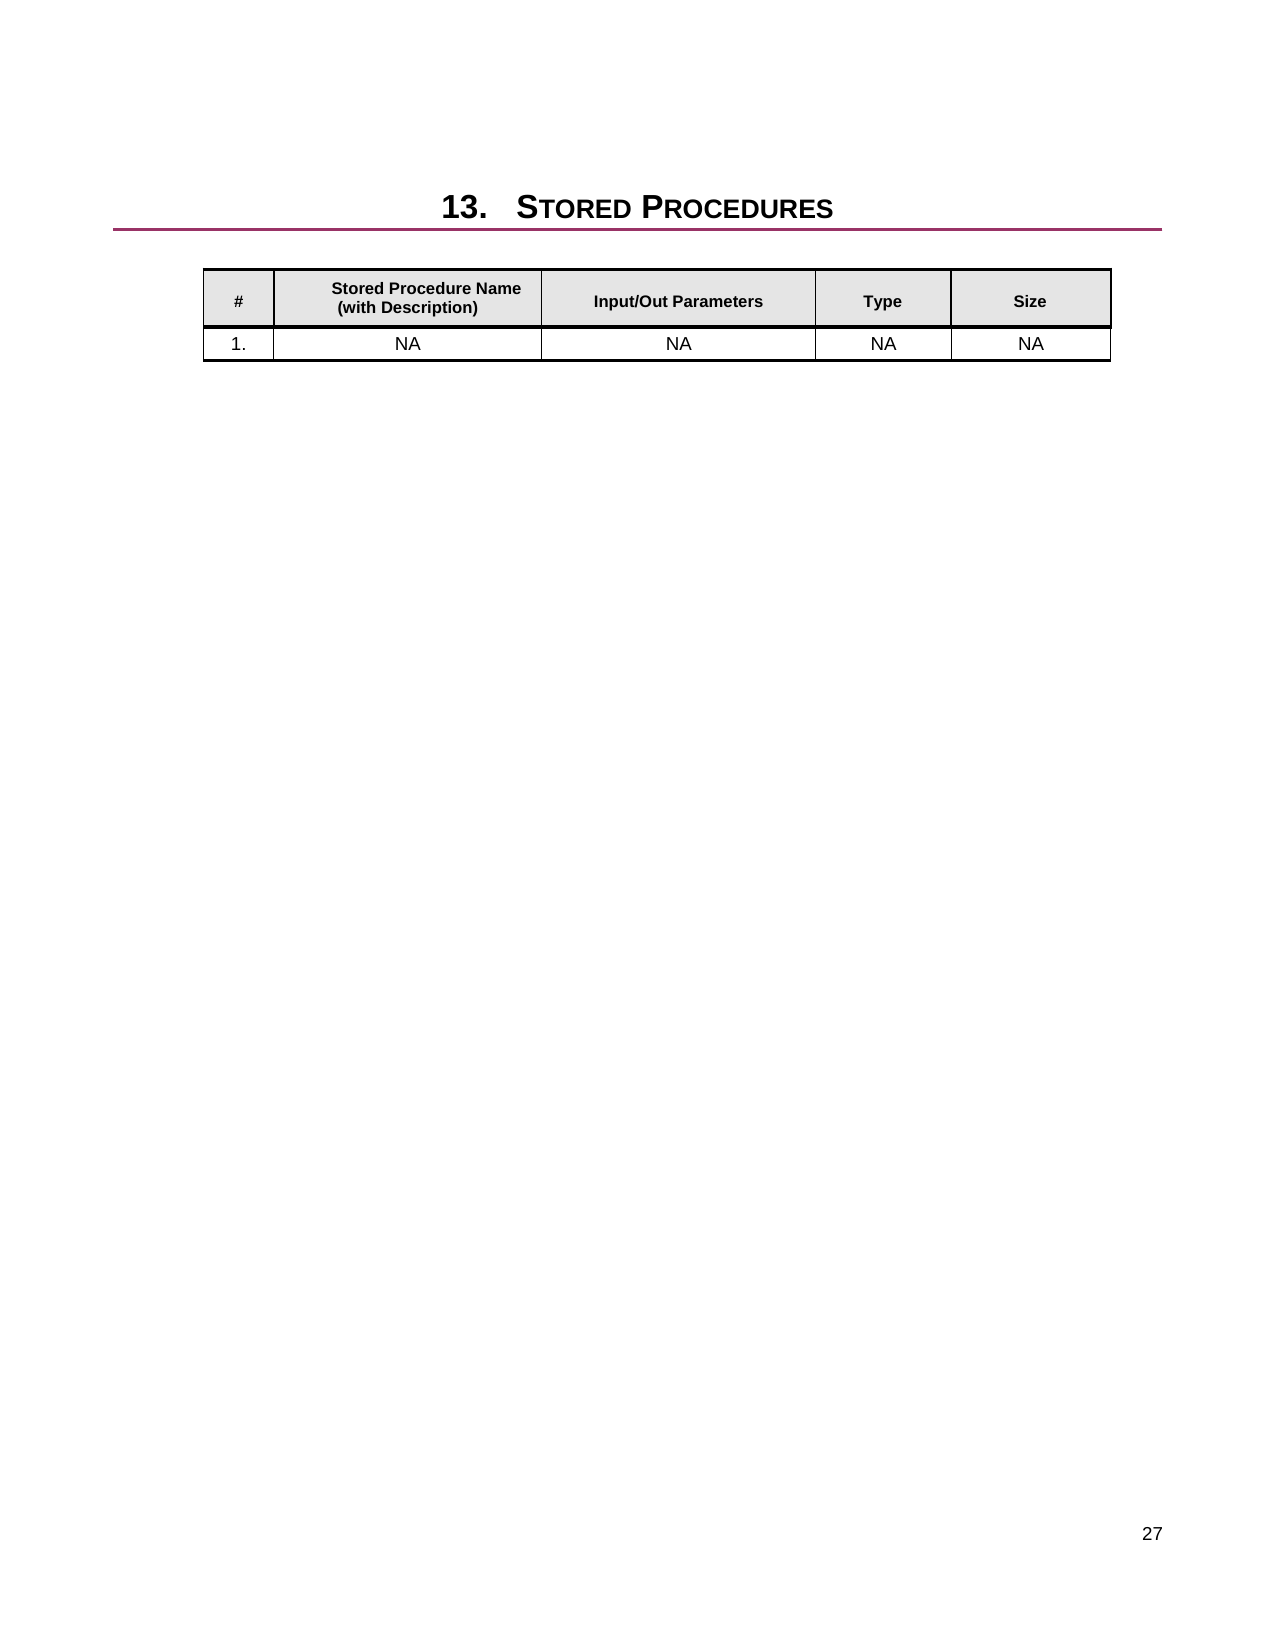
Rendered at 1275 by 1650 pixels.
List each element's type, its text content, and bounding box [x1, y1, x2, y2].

table_cell 1. [204, 329, 273, 358]
table_header Size [952, 271, 1110, 325]
table_header Type [816, 271, 950, 325]
subtitle Stored Procedures [112, 187, 1162, 231]
table_header # [204, 271, 273, 325]
table_cell NA [952, 329, 1110, 358]
table_cell NA [542, 329, 815, 358]
table_cell NA [816, 329, 951, 358]
table_header Stored Procedure Name (with Description) [275, 271, 541, 325]
table_header Input/Out Parameters [542, 271, 815, 325]
table_cell NA [274, 329, 541, 358]
